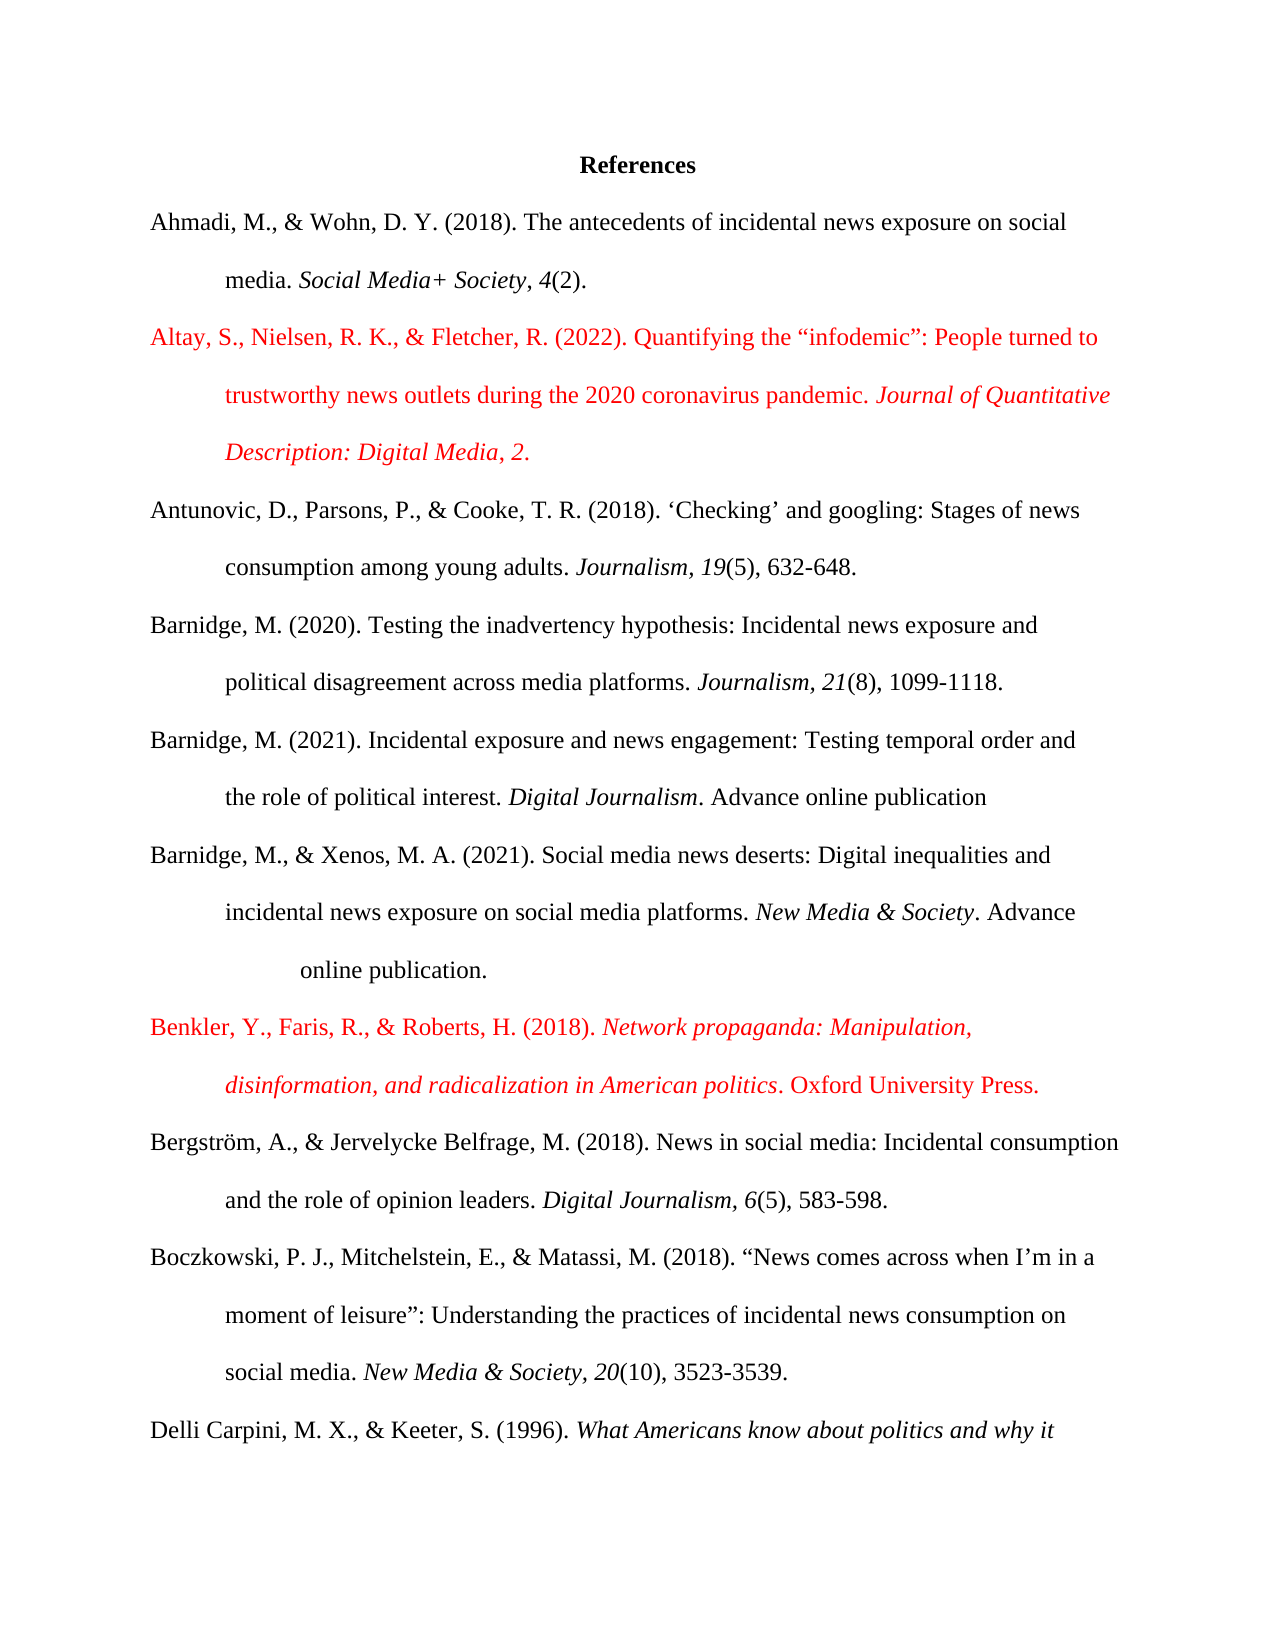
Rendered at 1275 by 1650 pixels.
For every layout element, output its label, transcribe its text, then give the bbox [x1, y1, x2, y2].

text Boczkowski, P. J., Mitchelstein, E., & Matassi, M. (2018). “News comes across when I’m in a moment of leisure”: Understanding the practices of incidental news consumption on social media. New Media & Society, 20(10), 3523-3539. [150, 1242, 1125, 1386]
text Barnidge, M. (2020). Testing the inadvertency hypothesis: Incidental news exposure and political disagreement across media platforms. Journalism, 21(8), 1099-1118. [150, 610, 1125, 696]
text Ahmadi, M., & Wohn, D. Y. (2018). The antecedents of incidental news exposure on social media. Social Media+ Society, 4(2). [150, 207, 1125, 294]
text Barnidge, M., & Xenos, M. A. (2021). Social media news deserts: Digital inequalities and incidental news exposure on social media platforms. New Media & Society. Advance online publication. [150, 840, 1125, 984]
text Barnidge, M. (2021). Incidental exposure and news engagement: Testing temporal order and the role of political interest. Digital Journalism. Advance online publication [150, 725, 1125, 811]
text Antunovic, D., Parsons, P., & Cooke, T. R. (2018). ‘Checking’ and googling: Stages of news consumption among young adults. Journalism, 19(5), 632-648. [150, 495, 1125, 581]
text References [150, 150, 1125, 179]
text Delli Carpini, M. X., & Keeter, S. (1996). What Americans know about politics and why it matters. Yale University Press. [150, 1415, 1125, 1444]
text Bergström, A., & Jervelycke Belfrage, M. (2018). News in social media: Incidental consumption and the role of opinion leaders. Digital Journalism, 6(5), 583-598. [150, 1127, 1125, 1214]
text Benkler, Y., Faris, R., & Roberts, H. (2018). Network propaganda: Manipulation, disinformation, and radicalization in American politics. Oxford University Press. [150, 1012, 1125, 1099]
text Altay, S., Nielsen, R. K., & Fletcher, R. (2022). Quantifying the “infodemic”: People turned to trustworthy news outlets during the 2020 coronavirus pandemic. Journal of Quantitative Description: Digital Media, 2. [150, 322, 1125, 466]
